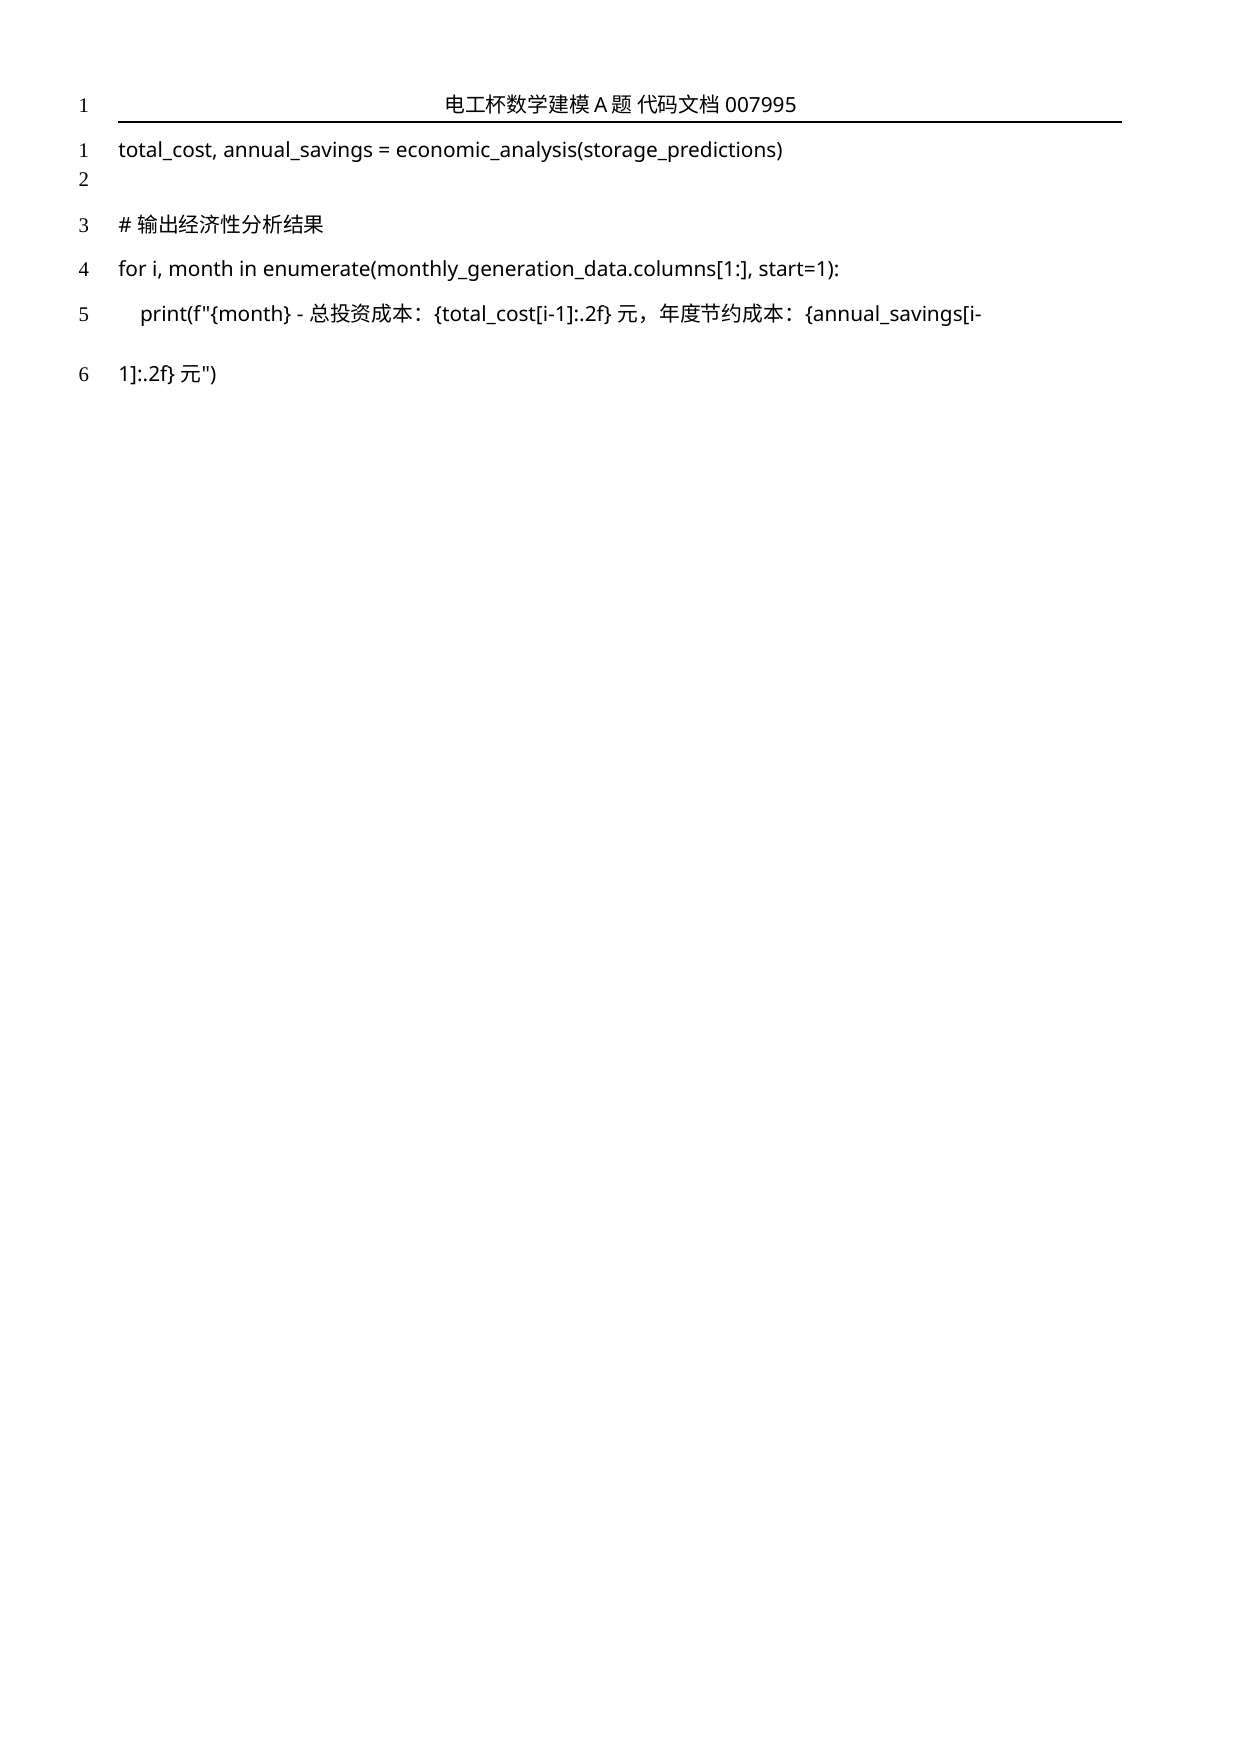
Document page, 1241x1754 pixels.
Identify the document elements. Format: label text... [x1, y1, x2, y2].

text total_cost, annual_savings = economic_analysis(storage_predictions) [118, 134, 992, 164]
text for i, month in enumerate(monthly_generation_data.columns[1:], start=1): [118, 253, 992, 283]
text # 输出经济性分析结果 [118, 194, 992, 253]
text print(f"{month} - 总投资成本：{total_cost[i-1]:.2f} 元，年度节约成本：{annual_savings[i-1]:.2f} 元") [118, 283, 992, 402]
